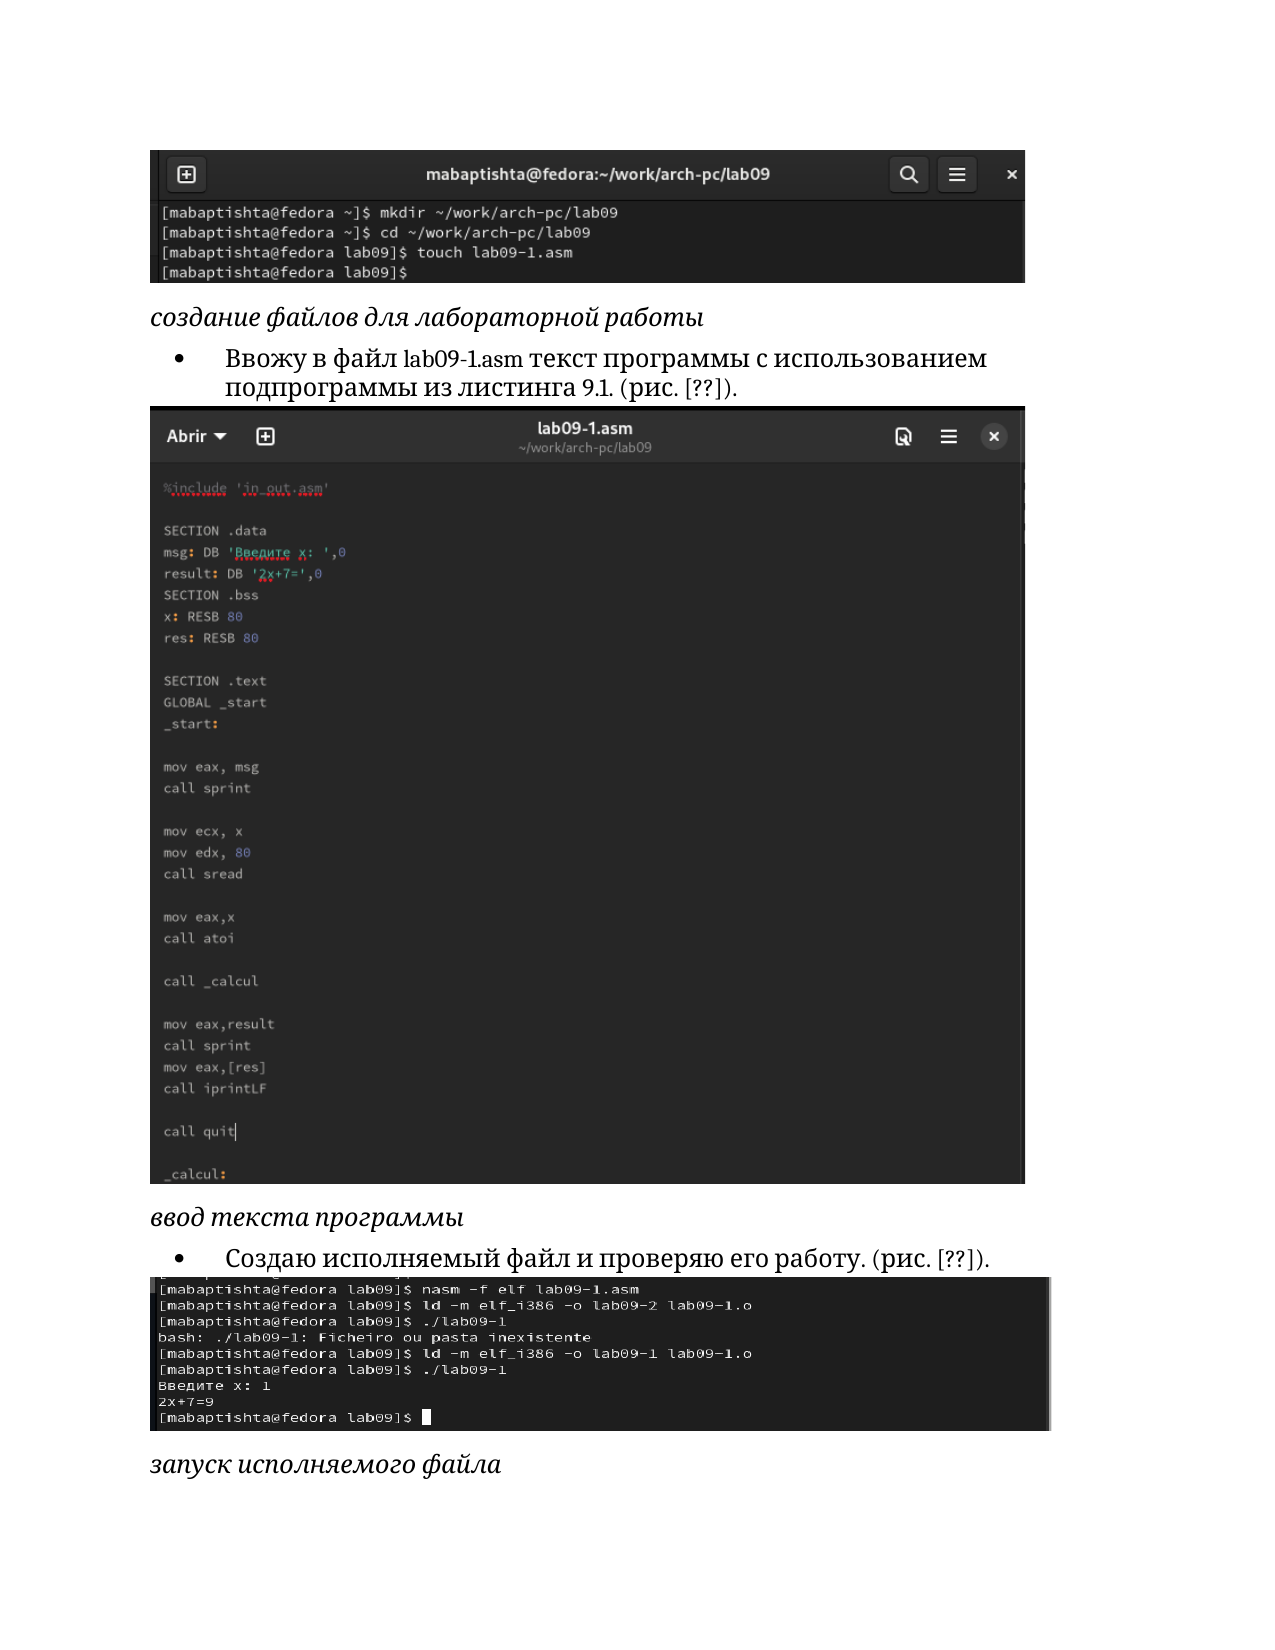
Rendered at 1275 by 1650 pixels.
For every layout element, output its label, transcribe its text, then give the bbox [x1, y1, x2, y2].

picture [150, 1277, 1052, 1431]
picture [150, 406, 1025, 1184]
text создание файлов для лабораторной работы [150, 304, 1125, 333]
text ввод текста программы [150, 1204, 1125, 1233]
list Ввожу в файл lab09-1.asm текст программы с использованием подпрограммы из листинга 9.1. (рис. [??]). [175, 345, 1125, 403]
list Создаю исполняемый файл и проверяю его работу. (рис. [??]). [175, 1245, 1125, 1274]
picture [150, 150, 1025, 283]
text запуск исполняемого файла [150, 1451, 1125, 1480]
